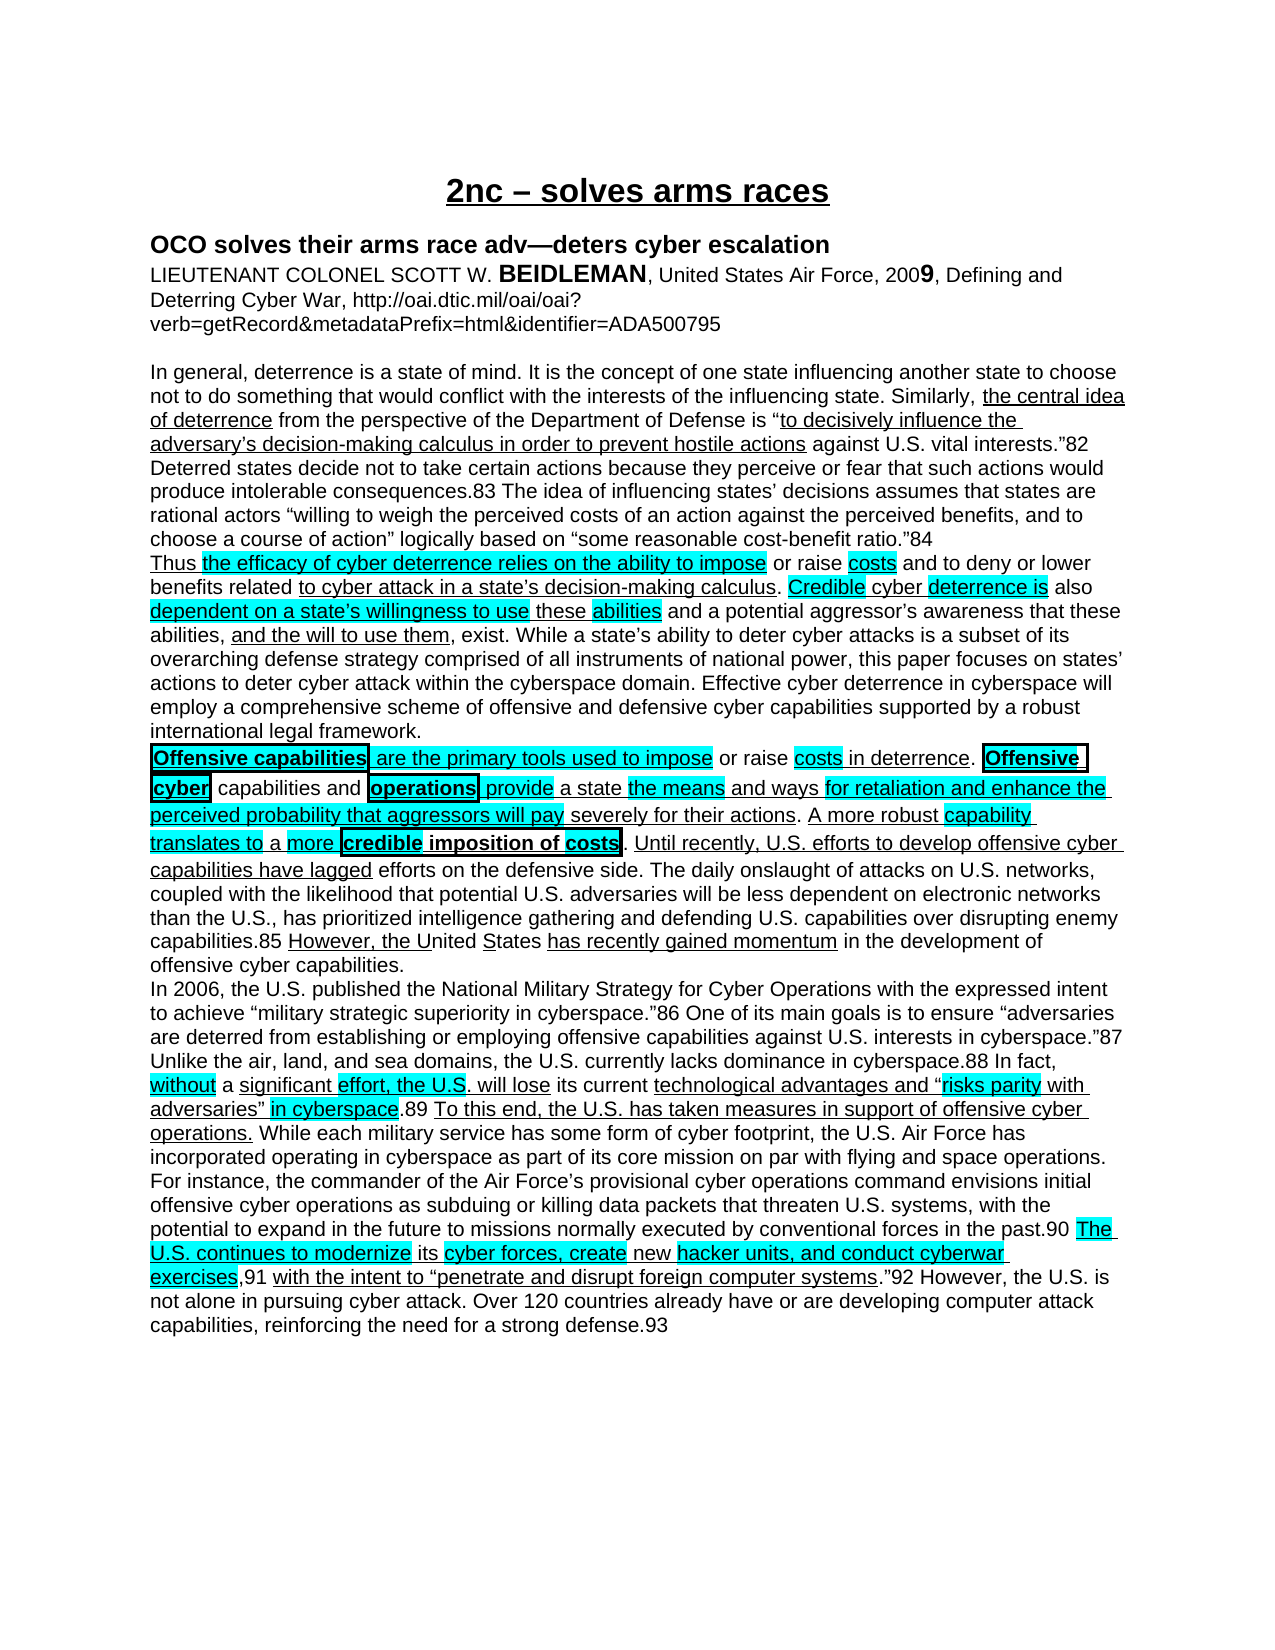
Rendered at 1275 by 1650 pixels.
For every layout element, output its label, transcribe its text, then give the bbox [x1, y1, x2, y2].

text In general, deterrence is a state of mind. It is the concept of one state influencing another state to choose not to do something that would conflict with the interests of the influencing state. Similarly, the central idea of deterrence from the perspective of the Department of Defense is “to decisively influence the adversary’s decision-making calculus in order to prevent hostile actions against U.S. vital interests.”82 Deterred states decide not to take certain actions because they perceive or fear that such actions would produce intolerable consequences.83 The idea of influencing states’ decisions assumes that states are rational actors “willing to weigh the perceived costs of an action against the perceived benefits, and to choose a course of action” logically based on “some reasonable cost-benefit ratio.”84 [150, 359, 1125, 551]
text In 2006, the U.S. published the National Military Strategy for Cyber Operations with the expressed intent to achieve “military strategic superiority in cyberspace.”86 One of its main goals is to ensure “adversaries are deterred from establishing or employing offensive capabilities against U.S. interests in cyberspace.”87 Unlike the air, land, and sea domains, the U.S. currently lacks dominance in cyberspace.88 In fact, without a significant effort, the U.S. will lose its current technological advantages and “risks parity with adversaries” in cyberspace.89 To this end, the U.S. has taken measures in support of offensive cyber operations. While each military service has some form of cyber footprint, the U.S. Air Force has incorporated operating in cyberspace as part of its core mission on par with flying and space operations. For instance, the commander of the Air Force’s provisional cyber operations command envisions initial offensive cyber operations as subduing or killing data packets that threaten U.S. systems, with the potential to expand in the future to missions normally executed by conventional forces in the past.90 The U.S. continues to modernize its cyber forces, create new hacker units, and conduct cyberwar exercises,91 with the intent to “penetrate and disrupt foreign computer systems.”92 However, the U.S. is not alone in pursuing cyber attack. Over 120 countries already have or are developing computer attack capabilities, reinforcing the need for a strong defense.93 [150, 977, 1125, 1337]
subtitle 2nc – solves arms races [150, 171, 1125, 209]
text OCO solves their arms race adv—deters cyber escalation [150, 230, 1125, 259]
text Offensive capabilities are the primary tools used to impose or raise costs in deterrence. Offensive cyber capabilities and operations provide a state the means and ways for retaliation and enhance the perceived probability that aggressors will pay severely for their actions. A more robust capability translates to a more credible imposition of costs. Until recently, U.S. efforts to develop offensive cyber capabilities have lagged efforts on the defensive side. The daily onslaught of attacks on U.S. networks, coupled with the likelihood that potential U.S. adversaries will be less dependent on electronic networks than the U.S., has prioritized intelligence gathering and defending U.S. capabilities over disrupting enemy capabilities.85 However, the United States has recently gained momentum in the development of offensive cyber capabilities. [150, 743, 1125, 977]
text Thus the efficacy of cyber deterrence relies on the ability to impose or raise costs and to deny or lower benefits related to cyber attack in a state’s decision-making calculus. Credible cyber deterrence is also dependent on a state’s willingness to use these abilities and a potential aggressor’s awareness that these abilities, and the will to use them, exist. While a state’s ability to deter cyber attacks is a subset of its overarching defense strategy comprised of all instruments of national power, this paper focuses on states’ actions to deter cyber attack within the cyberspace domain. Effective cyber deterrence in cyberspace will employ a comprehensive scheme of offensive and defensive cyber capabilities supported by a robust international legal framework. [150, 551, 1125, 743]
text LIEUTENANT COLONEL SCOTT W. BEIDLEMAN, United States Air Force, 2009, Defining and Deterring Cyber War, http://oai.dtic.mil/oai/oai?verb=getRecord&metadataPrefix=html&identifier=ADA500795 [150, 259, 1125, 336]
